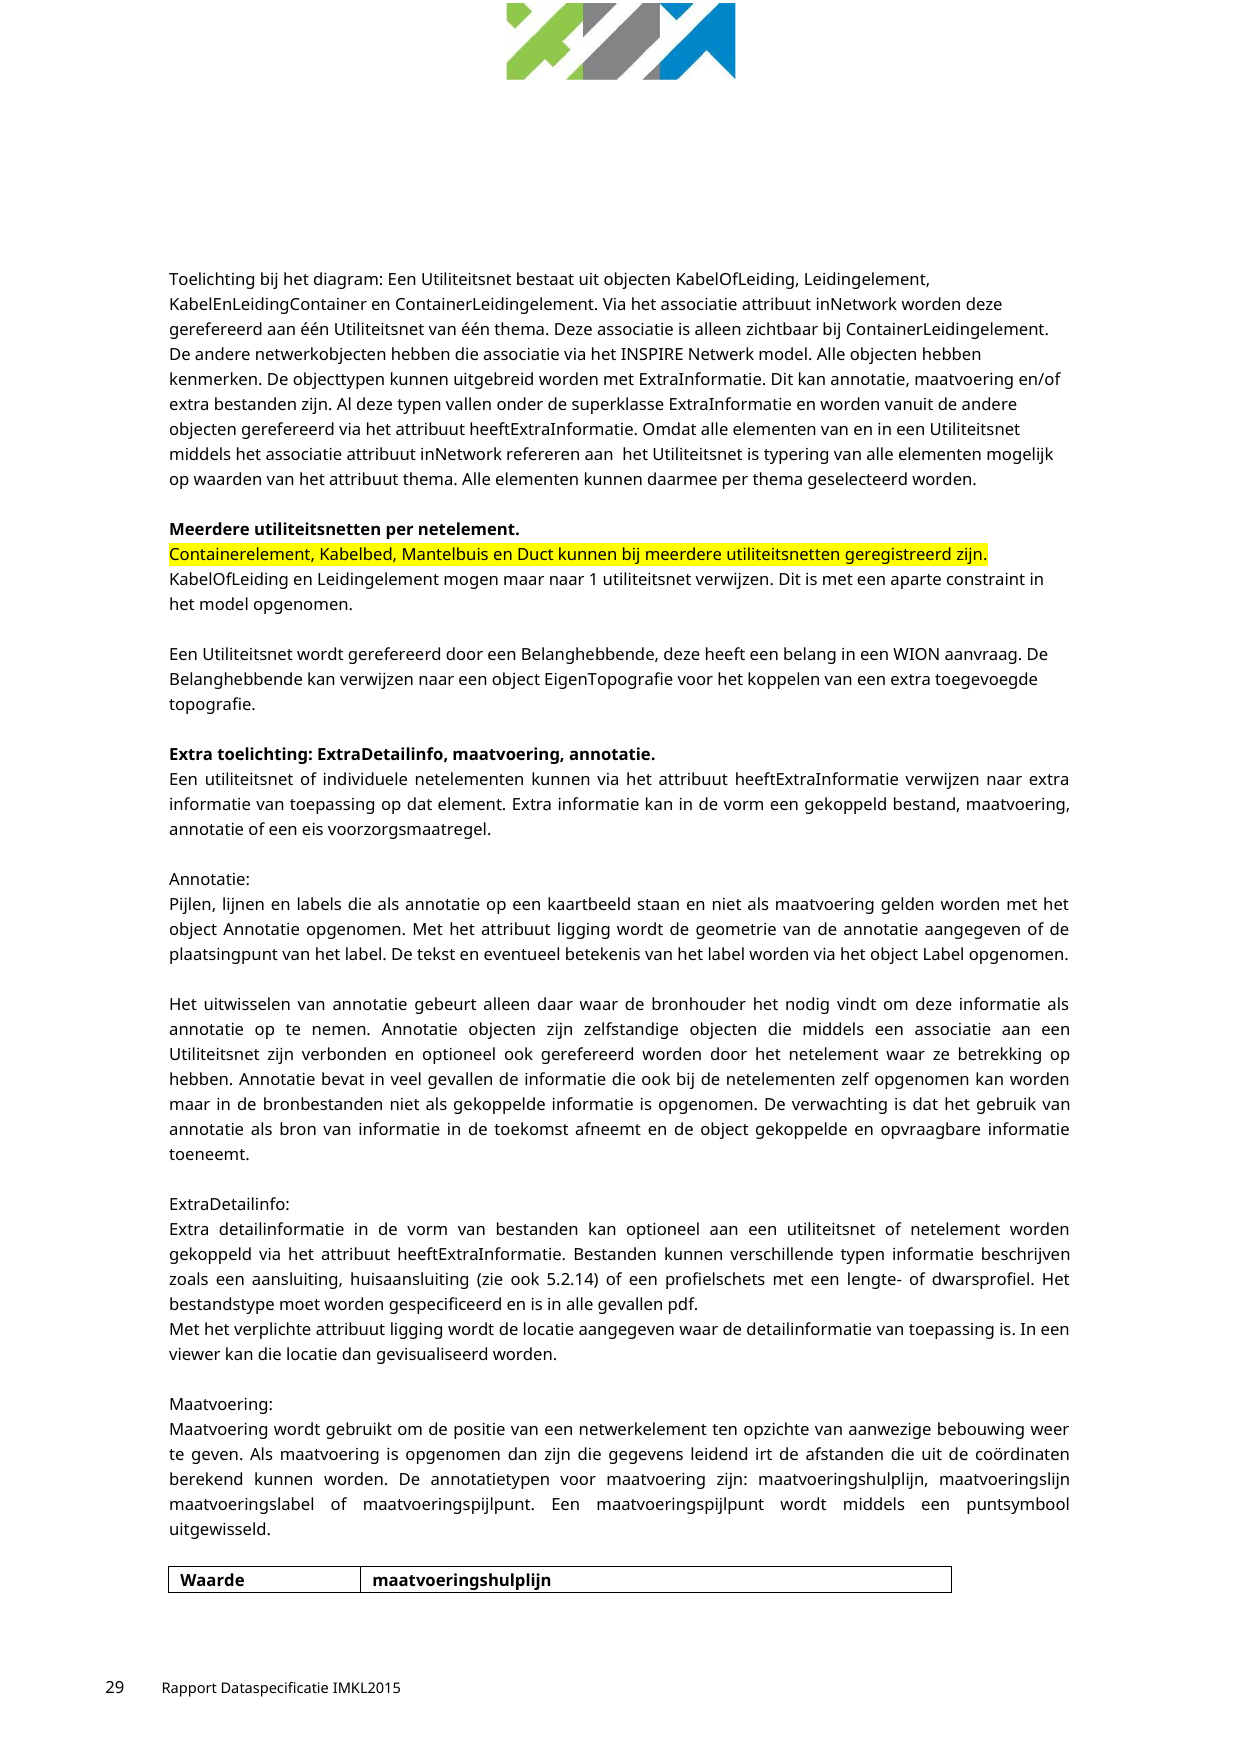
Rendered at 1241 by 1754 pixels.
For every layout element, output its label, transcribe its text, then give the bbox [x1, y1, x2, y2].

text Extra toelichting: ExtraDetailinfo, maatvoering, annotatie. [169, 741, 1071, 766]
text Extra detailinformatie in de vorm van bestanden kan optioneel aan een utiliteitsnet of netelement worden gekoppeld via het attribuut heeftExtraInformatie. Bestanden kunnen verschillende typen informatie beschrijven zoals een aansluiting, huisaansluiting (zie ook 5.2.14) of een profielschets met een lengte- of dwarsprofiel. Het bestandstype moet worden gespecificeerd en is in alle gevallen pdf. [169, 1216, 1071, 1316]
text Toelichting bij het diagram: Een Utiliteitsnet bestaat uit objecten KabelOfLeiding, Leidingelement, KabelEnLeidingContainer en ContainerLeidingelement. Via het associatie attribuut inNetwork worden deze gerefereerd aan één Utiliteitsnet van één thema. Deze associatie is alleen zichtbaar bij ContainerLeidingelement. De andere netwerkobjecten hebben die associatie via het INSPIRE Netwerk model. Alle objecten hebben kenmerken. De objecttypen kunnen uitgebreid worden met ExtraInformatie. Dit kan annotatie, maatvoering en/of extra bestanden zijn. Al deze typen vallen onder de superklasse ExtraInformatie en worden vanuit de andere objecten gerefereerd via het attribuut heeftExtraInformatie. Omdat alle elementen van en in een Utiliteitsnet middels het associatie attribuut inNetwork refereren aan het Utiliteitsnet is typering van alle elementen mogelijk op waarden van het attribuut thema. Alle elementen kunnen daarmee per thema geselecteerd worden. [169, 266, 1071, 491]
text Maatvoering: [169, 1391, 1071, 1416]
text Pijlen, lijnen en labels die als annotatie op een kaartbeeld staan en niet als maatvoering gelden worden met het object Annotatie opgenomen. Met het attribuut ligging wordt de geometrie van de annotatie aangegeven of de plaatsingpunt van het label. De tekst en eventueel betekenis van het label worden via het object Label opgenomen. [169, 891, 1071, 966]
text Het uitwisselen van annotatie gebeurt alleen daar waar de bronhouder het nodig vindt om deze informatie als annotatie op te nemen. Annotatie objecten zijn zelfstandige objecten die middels een associatie aan een Utiliteitsnet zijn verbonden en optioneel ook gerefereerd worden door het netelement waar ze betrekking op hebben. Annotatie bevat in veel gevallen de informatie die ook bij de netelementen zelf opgenomen kan worden maar in de bronbestanden niet als gekoppelde informatie is opgenomen. De verwachting is dat het gebruik van annotatie als bron van informatie in de toekomst afneemt en de object gekoppelde en opvraagbare informatie toeneemt. [169, 991, 1071, 1166]
table_header maatvoeringshulplijn [361, 1567, 951, 1592]
text Een utiliteitsnet of individuele netelementen kunnen via het attribuut heeftExtraInformatie verwijzen naar extra informatie van toepassing op dat element. Extra informatie kan in de vorm een gekoppeld bestand, maatvoering, annotatie of een eis voorzorgsmaatregel. [169, 766, 1071, 841]
text Meerdere utiliteitsnetten per netelement. [169, 516, 1071, 541]
text Annotatie: [169, 866, 1071, 891]
text Containerelement, Kabelbed, Mantelbuis en Duct kunnen bij meerdere utiliteitsnetten geregistreerd zijn. KabelOfLeiding en Leidingelement mogen maar naar 1 utiliteitsnet verwijzen. Dit is met een aparte constraint in het model opgenomen. [169, 541, 1071, 616]
table_header Waarde [169, 1567, 360, 1592]
text Een Utiliteitsnet wordt gerefereerd door een Belanghebbende, deze heeft een belang in een WION aanvraag. De Belanghebbende kan verwijzen naar een object EigenTopografie voor het koppelen van een extra toegevoegde topografie. [169, 641, 1071, 716]
text Met het verplichte attribuut ligging wordt de locatie aangegeven waar de detailinformatie van toepassing is. In een viewer kan die locatie dan gevisualiseerd worden. [169, 1316, 1071, 1366]
text Maatvoering wordt gebruikt om de positie van een netwerkelement ten opzichte van aanwezige bebouwing weer te geven. Als maatvoering is opgenomen dan zijn die gegevens leidend irt de afstanden die uit de coördinaten berekend kunnen worden. De annotatietypen voor maatvoering zijn: maatvoeringshulplijn, maatvoeringslijn maatvoeringslabel of maatvoeringspijlpunt. Een maatvoeringspijlpunt wordt middels een puntsymbool uitgewisseld. [169, 1416, 1071, 1541]
text ExtraDetailinfo: [169, 1191, 1071, 1216]
picture [506, 3, 718, 80]
picture [677, 50, 736, 80]
